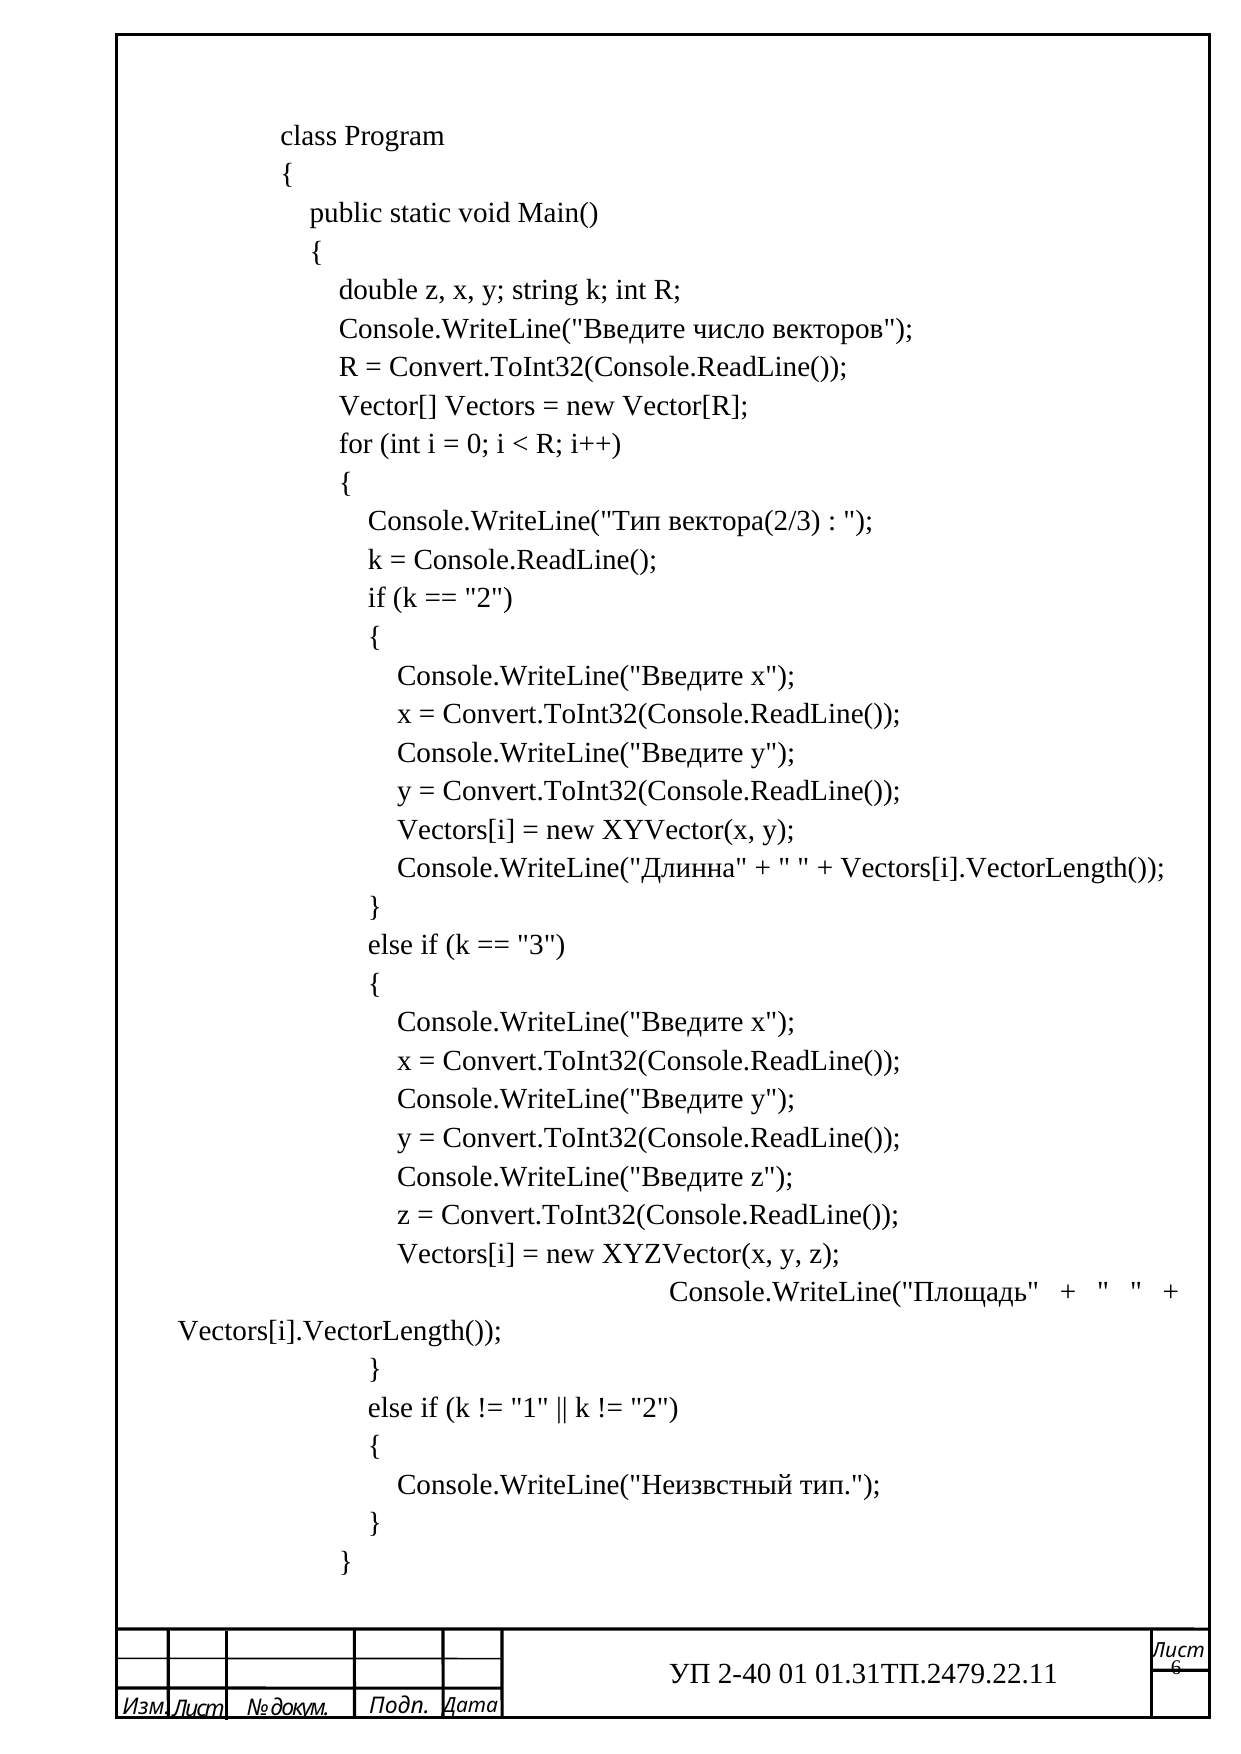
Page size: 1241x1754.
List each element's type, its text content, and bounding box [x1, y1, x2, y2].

text Vectors[i] = new XYZVector(x, y, z); [177, 1236, 1181, 1269]
text Console.WriteLine("Введите х"); [177, 658, 1181, 691]
text Console.WriteLine("Площадь" + " " + Vectors[i].VectorLength()); [177, 1274, 1181, 1346]
text } [177, 1506, 1181, 1539]
text Console.WriteLine("Введите z"); [177, 1159, 1181, 1192]
text R = Convert.ToInt32(Console.ReadLine()); [177, 349, 1181, 383]
text Vectors[i] = new XYVector(x, y); [177, 812, 1181, 845]
text k = Console.ReadLine(); [177, 542, 1181, 576]
text Console.WriteLine("Длинна" + " " + Vectors[i].VectorLength()); [177, 850, 1181, 884]
text x = Convert.ToInt32(Console.ReadLine()); [177, 1043, 1181, 1077]
text { [177, 234, 1181, 267]
text public static void Main() [177, 195, 1181, 229]
text } [177, 889, 1181, 922]
text Console.WriteLine("Введите число векторов"); [177, 311, 1181, 344]
text { [177, 465, 1181, 498]
text z = Convert.ToInt32(Console.ReadLine()); [177, 1197, 1181, 1231]
text Vector[] Vectors = new Vector[R]; [177, 388, 1181, 421]
text Console.WriteLine("Тип вектора(2/3) : "); [177, 503, 1181, 537]
text Console.WriteLine("Введите х"); [177, 1004, 1181, 1038]
text } [177, 1544, 1181, 1578]
text x = Convert.ToInt32(Console.ReadLine()); [177, 696, 1181, 730]
text Console.WriteLine("Введите у"); [177, 1082, 1181, 1115]
text y = Convert.ToInt32(Console.ReadLine()); [177, 773, 1181, 807]
text for (int i = 0; i < R; i++) [177, 426, 1181, 460]
text double z, x, y; string k; int R; [177, 272, 1181, 306]
text else if (k == "3") [177, 927, 1181, 961]
text { [177, 619, 1181, 653]
text if (k == "2") [177, 581, 1181, 614]
text y = Convert.ToInt32(Console.ReadLine()); [177, 1120, 1181, 1154]
text Console.WriteLine("Неизвстный тип."); [177, 1467, 1181, 1501]
text class Program [177, 118, 1181, 152]
text Console.WriteLine("Введите у"); [177, 735, 1181, 768]
text } [177, 1351, 1181, 1385]
text { [177, 157, 1181, 190]
text else if (k != "1" || k != "2") [177, 1390, 1181, 1423]
text { [177, 1428, 1181, 1462]
text { [177, 966, 1181, 999]
